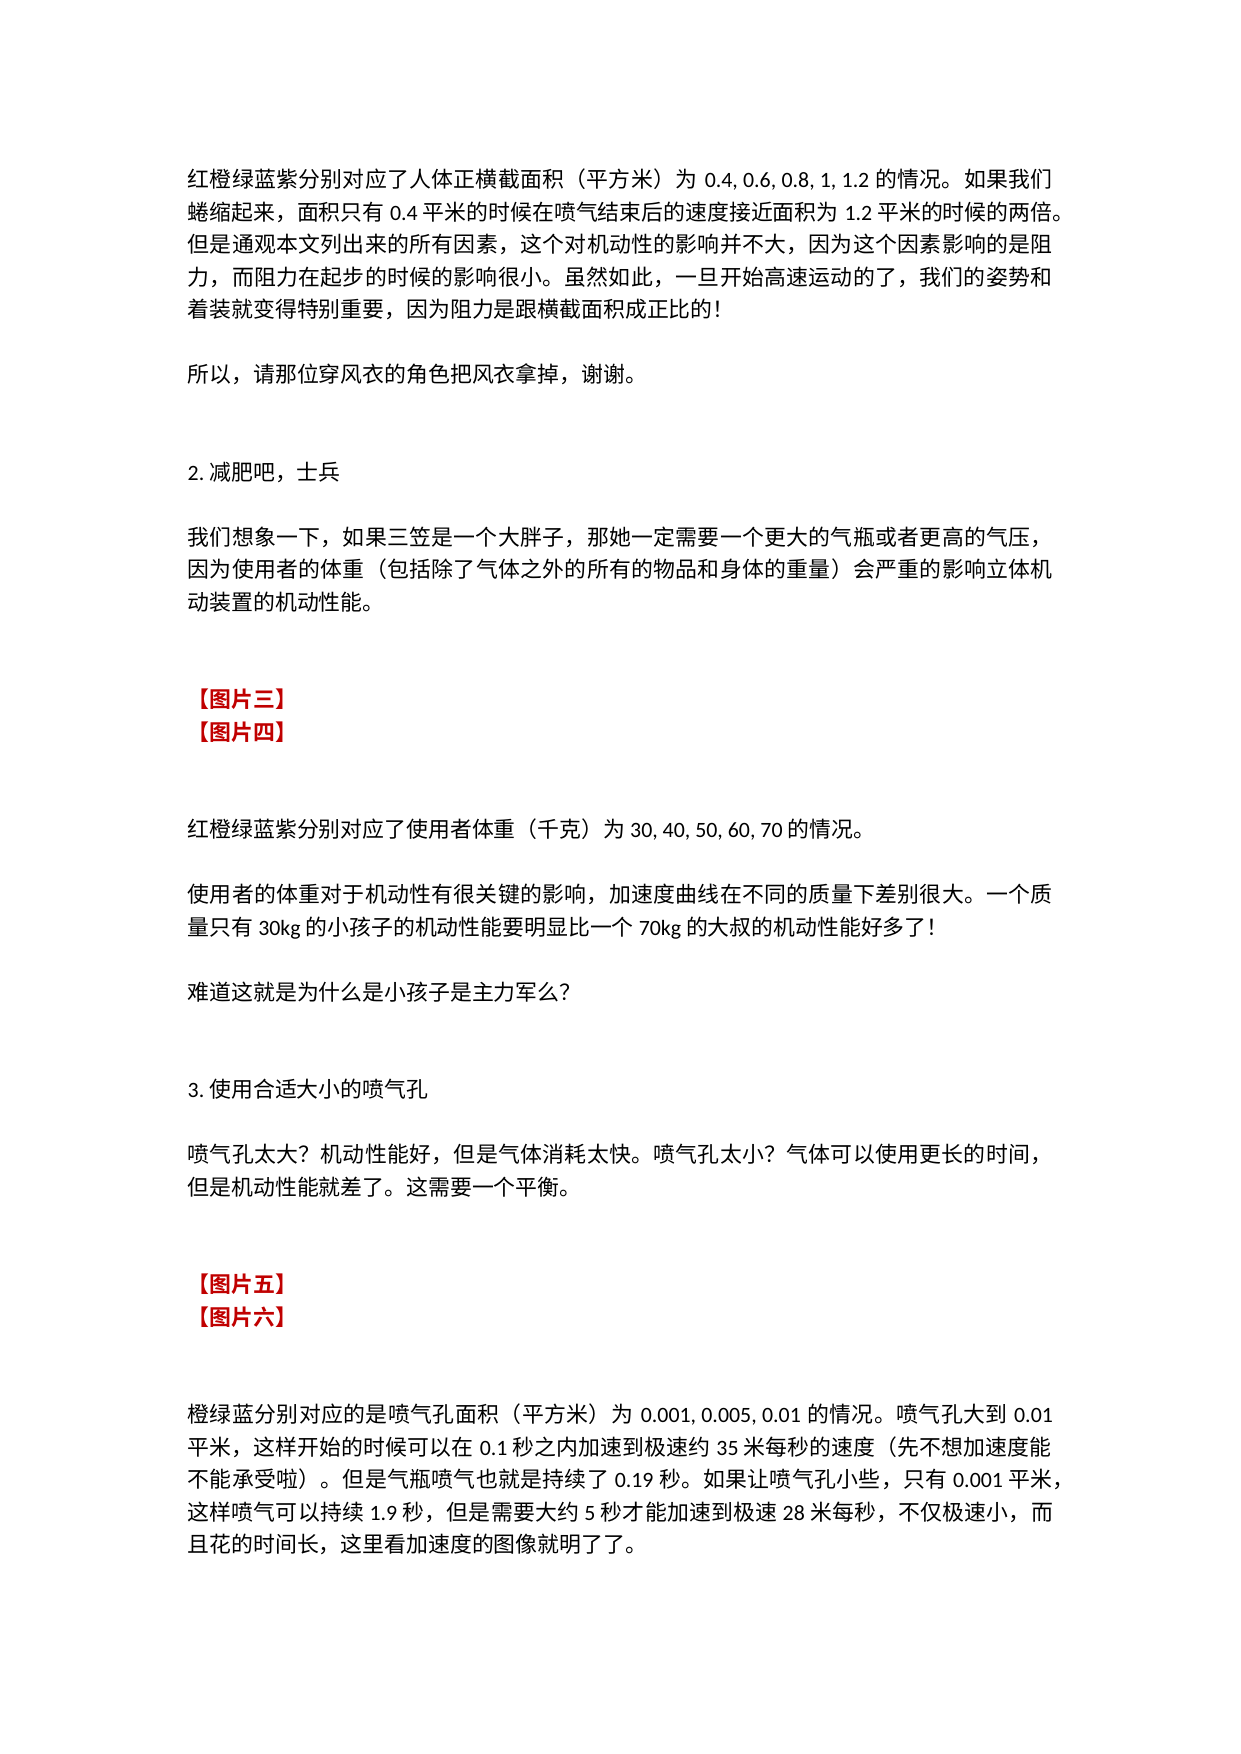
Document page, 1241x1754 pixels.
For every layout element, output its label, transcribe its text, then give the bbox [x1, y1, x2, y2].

text 红橙绿蓝紫分别对应了使用者体重（千克）为 30, 40, 50, 60, 70 的情况。 [187, 812, 1053, 844]
text 3. 使用合适大小的喷气孔 [187, 1072, 1053, 1104]
text 喷气孔太大？机动性能好，但是气体消耗太快。喷气孔太小？气体可以使用更长的时间，但是机动性能就差了。这需要一个平衡。 [187, 1137, 1053, 1202]
text 【图片三】 [187, 682, 1053, 714]
text 所以，请那位穿风衣的角色把风衣拿掉，谢谢。 [187, 357, 1053, 389]
text 2. 减肥吧，士兵 [187, 454, 1053, 487]
text 我们想象一下，如果三笠是一个大胖子，那她一定需要一个更大的气瓶或者更高的气压，因为使用者的体重（包括除了气体之外的所有的物品和身体的重量）会严重的影响立体机动装置的机动性能。 [187, 519, 1053, 617]
text 【图片四】 [187, 714, 1053, 747]
text 【图片五】 [187, 1267, 1053, 1299]
text 【图片六】 [187, 1299, 1053, 1332]
text 橙绿蓝分别对应的是喷气孔面积（平方米）为 0.001, 0.005, 0.01 的情况。喷气孔大到 0.01 平米，这样开始的时候可以在 0.1 秒之内加速到极速约 35 米每秒的速度（先不想加速度能不能承受啦）。但是气瓶喷气也就是持续了 0.19 秒。如果让喷气孔小些，只有 0.001 平米，这样喷气可以持续 1.9 秒，但是需要大约 5 秒才能加速到极速 28 米每秒，不仅极速小，而且花的时间长，这里看加速度的图像就明了了。 [187, 1397, 1053, 1559]
text 红橙绿蓝紫分别对应了人体正横截面积（平方米）为 0.4, 0.6, 0.8, 1, 1.2 的情况。如果我们蜷缩起来，面积只有 0.4 平米的时候在喷气结束后的速度接近面积为 1.2 平米的时候的两倍。但是通观本文列出来的所有因素，这个对机动性的影响并不大，因为这个因素影响的是阻力，而阻力在起步的时候的影响很小。虽然如此，一旦开始高速运动的了，我们的姿势和着装就变得特别重要，因为阻力是跟横截面积成正比的！ [187, 162, 1053, 324]
text 使用者的体重对于机动性有很关键的影响，加速度曲线在不同的质量下差别很大。一个质量只有 30kg 的小孩子的机动性能要明显比一个 70kg 的大叔的机动性能好多了！ [187, 877, 1053, 942]
text 难道这就是为什么是小孩子是主力军么？ [187, 974, 1053, 1007]
